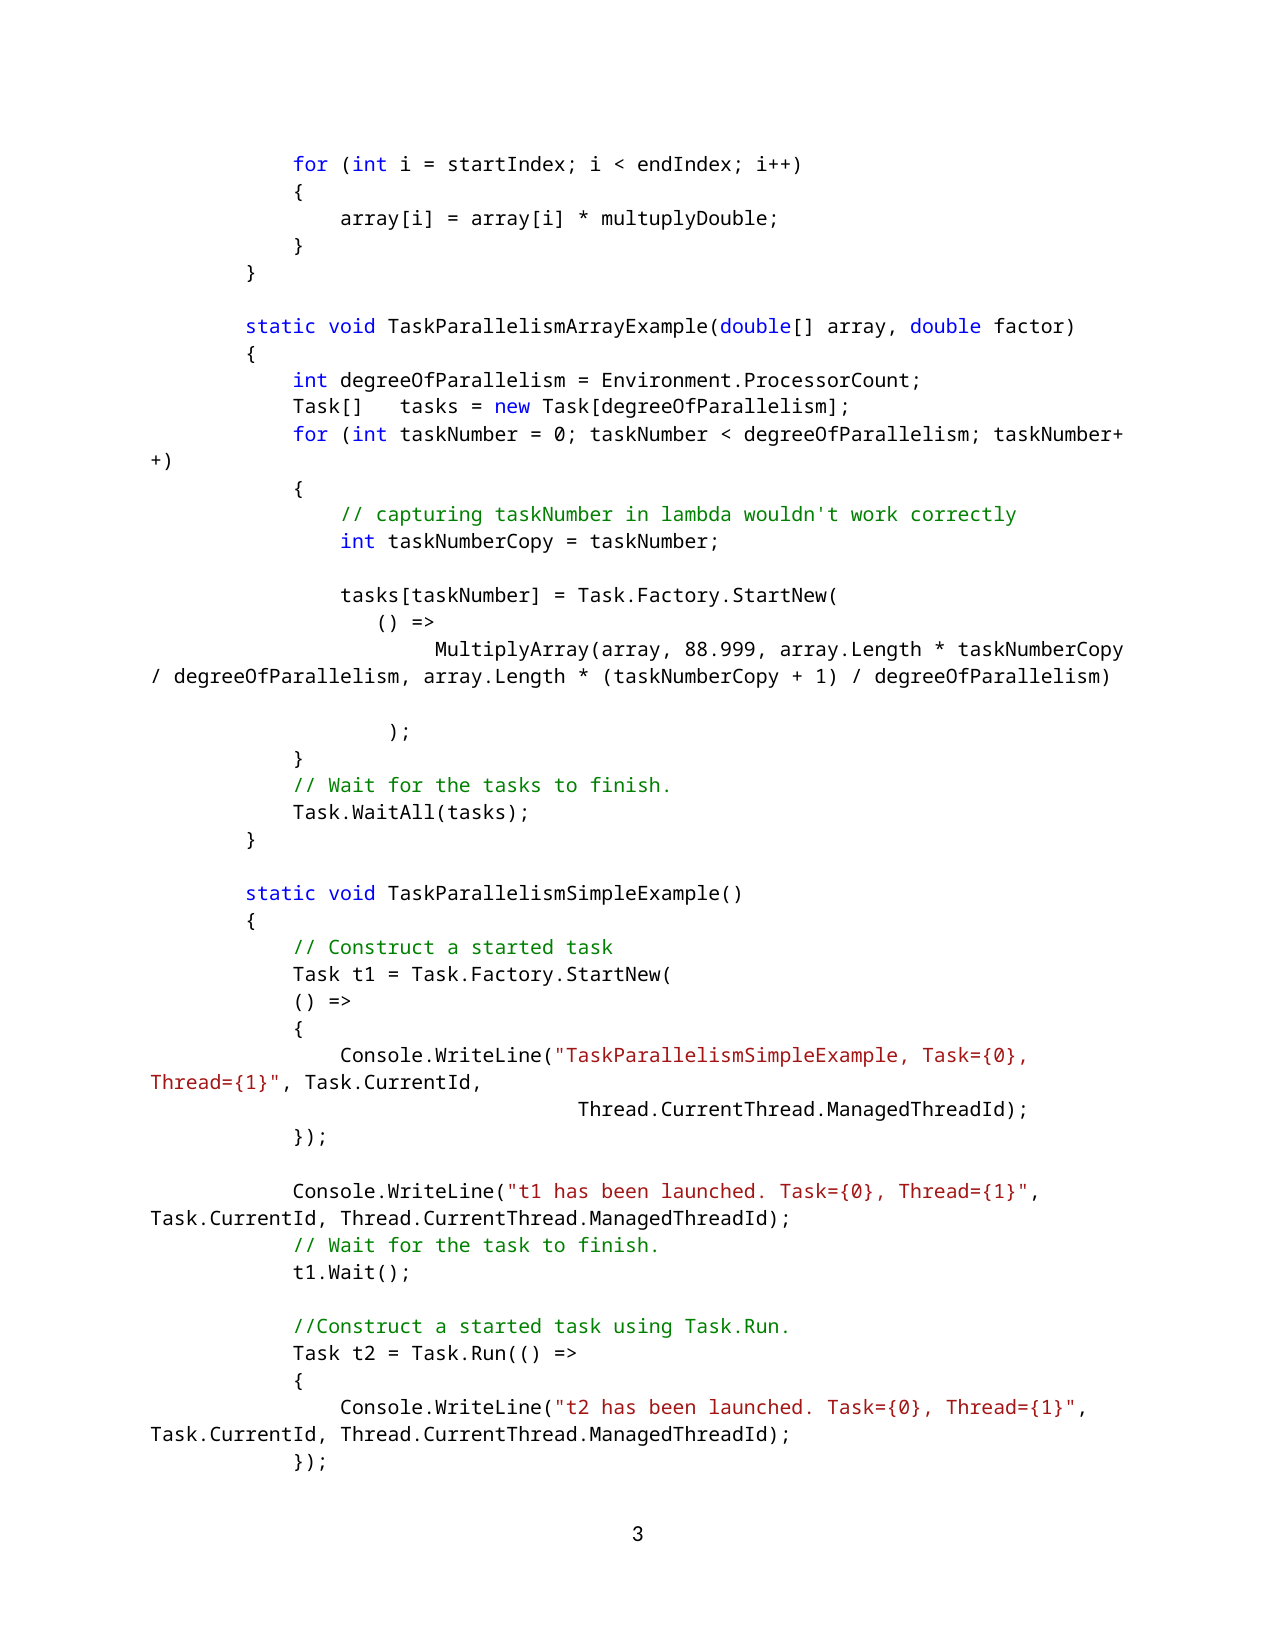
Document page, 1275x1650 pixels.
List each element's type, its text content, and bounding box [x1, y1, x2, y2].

text () => [150, 609, 1125, 636]
text { [150, 339, 1125, 366]
text { [150, 1366, 1125, 1393]
text int degreeOfParallelism = Environment.ProcessorCount; [150, 366, 1125, 393]
text Task t2 = Task.Run(() => [150, 1339, 1125, 1366]
text // Wait for the task to finish. [150, 1231, 1125, 1258]
text () => [150, 987, 1125, 1014]
text static void TaskParallelismArrayExample(double[] array, double factor) [150, 312, 1125, 339]
text { [150, 177, 1125, 204]
text Console.WriteLine("TaskParallelismSimpleExample, Task={0}, Thread={1}", Task.CurrentId, [150, 1041, 1125, 1095]
text { [150, 906, 1125, 933]
text } [150, 744, 1125, 772]
text t1.Wait(); [150, 1258, 1125, 1285]
text { [150, 1014, 1125, 1041]
text Task[] tasks = new Task[degreeOfParallelism]; [150, 393, 1125, 420]
text // capturing taskNumber in lambda wouldn't work correctly [150, 501, 1125, 528]
text } [150, 826, 1125, 852]
text for (int taskNumber = 0; taskNumber < degreeOfParallelism; taskNumber++) [150, 420, 1125, 474]
text tasks[taskNumber] = Task.Factory.StartNew( [150, 582, 1125, 609]
text Thread.CurrentThread.ManagedThreadId); [150, 1095, 1125, 1122]
text //Construct a started task using Task.Run. [150, 1312, 1125, 1339]
text MultiplyArray(array, 88.999, array.Length * taskNumberCopy / degreeOfParallelism, array.Length * (taskNumberCopy + 1) / degreeOfParallelism) [150, 636, 1125, 689]
text static void TaskParallelismSimpleExample() [150, 879, 1125, 906]
text for (int i = startIndex; i < endIndex; i++) [150, 150, 1125, 177]
text int taskNumberCopy = taskNumber; [150, 528, 1125, 555]
text // Wait for the tasks to finish. [150, 772, 1125, 798]
text Task t1 = Task.Factory.StartNew( [150, 960, 1125, 987]
text }); [150, 1447, 1125, 1474]
text array[i] = array[i] * multuplyDouble; [150, 204, 1125, 231]
text Console.WriteLine("t1 has been launched. Task={0}, Thread={1}", Task.CurrentId, Thread.CurrentThread.ManagedThreadId); [150, 1177, 1125, 1231]
text } [150, 258, 1125, 285]
text // Construct a started task [150, 933, 1125, 960]
text Task.WaitAll(tasks); [150, 798, 1125, 826]
text Console.WriteLine("t2 has been launched. Task={0}, Thread={1}", Task.CurrentId, Thread.CurrentThread.ManagedThreadId); [150, 1393, 1125, 1447]
text ); [150, 718, 1125, 744]
text }); [150, 1122, 1125, 1149]
text { [150, 474, 1125, 501]
text } [150, 231, 1125, 258]
